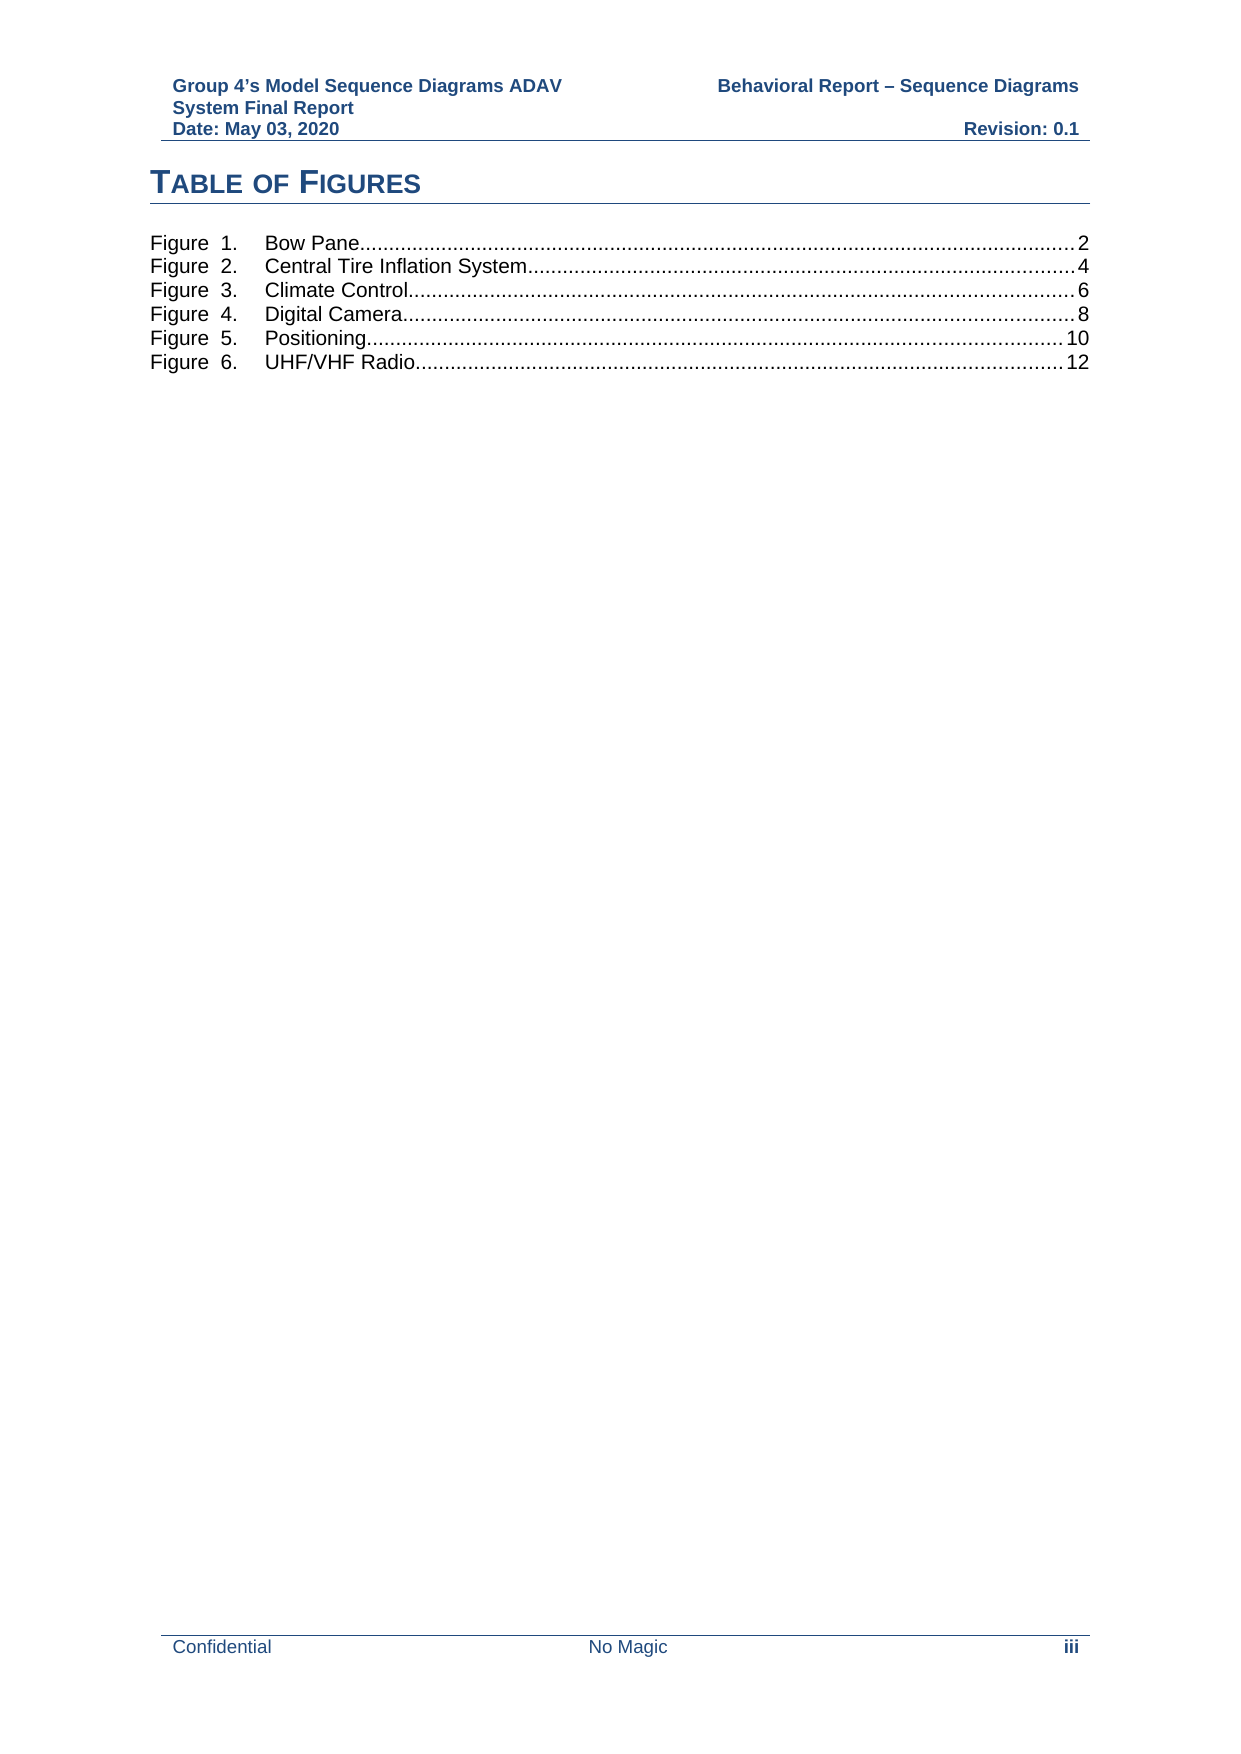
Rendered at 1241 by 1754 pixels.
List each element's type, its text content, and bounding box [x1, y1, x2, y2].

text Figure 4. Digital Camera 8 [150, 302, 1090, 326]
text Figure 6. UHF/VHF Radio 12 [150, 350, 1090, 374]
text Figure 5. Positioning 10 [150, 326, 1090, 350]
text Figure 2. Central Tire Inflation System 4 [150, 254, 1090, 278]
text Figure 3. Climate Control 6 [150, 278, 1090, 302]
text Table of Figures [150, 162, 1090, 203]
text Figure 1. Bow Pane 2 [150, 230, 1090, 254]
